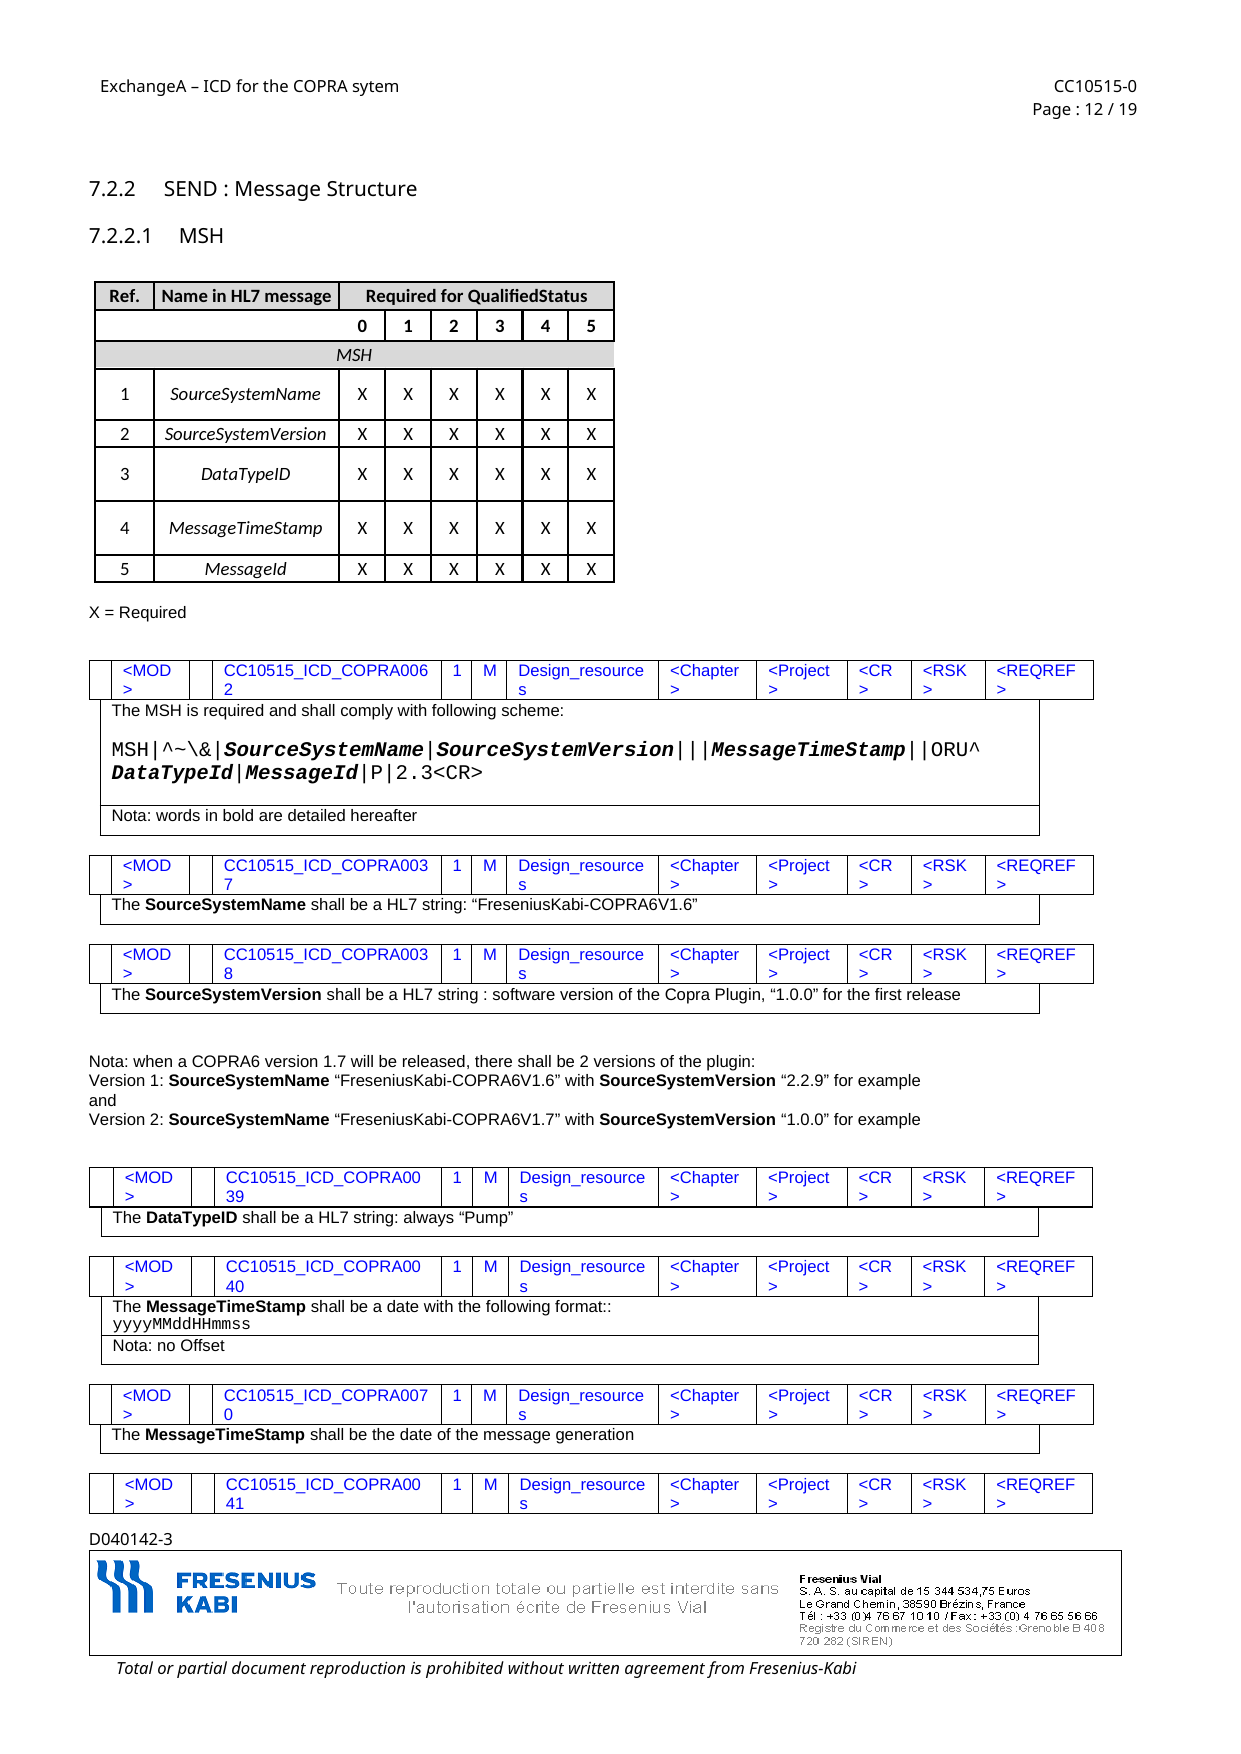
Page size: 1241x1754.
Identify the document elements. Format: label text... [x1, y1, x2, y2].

table_header 1 [442, 661, 471, 699]
table_header 1 [442, 856, 471, 894]
table_cell X [386, 421, 430, 446]
table_cell X [524, 502, 567, 554]
table_cell X [432, 370, 476, 419]
table_header <Project> [757, 1385, 847, 1424]
table_header M [473, 1474, 508, 1513]
table_cell 4 [96, 502, 153, 554]
table_cell 4 [524, 311, 567, 340]
table_header <RSK> [912, 1474, 984, 1513]
table_cell X [340, 502, 384, 554]
table_header M [472, 1385, 506, 1424]
table_cell SourceSystemName [155, 370, 338, 419]
table_cell The SourceSystemName shall be a HL7 string: “FreseniusKabi-COPRA6V1.6” [101, 895, 1039, 924]
table_header <MOD> [114, 1257, 191, 1296]
table_cell 1 [386, 311, 430, 340]
table_cell 3 [96, 448, 153, 500]
table_header CC10515_ICD_COPRA0038 [213, 945, 441, 983]
subtitle SEND : Message Structure [89, 174, 1092, 202]
table_cell 2 [96, 421, 153, 446]
table_header M [472, 945, 506, 983]
table_header <MOD> [114, 1168, 191, 1206]
table_header <CR> [848, 856, 911, 894]
picture [90, 1551, 1121, 1655]
table_header M [473, 1257, 508, 1296]
table_header <Chapter> [659, 1257, 756, 1296]
table_cell X [432, 556, 476, 581]
table_cell 1 [96, 370, 153, 419]
table_header CC10515_ICD_COPRA0039 [215, 1168, 441, 1206]
table_header req [90, 1474, 113, 1513]
table_header CC10515_ICD_COPRA0040 [215, 1257, 441, 1296]
subtitle MSH [89, 221, 1092, 249]
table_cell The DataTypeID shall be a HL7 string: always “Pump” [102, 1208, 1038, 1236]
table_header <MOD> [112, 856, 189, 894]
table_header <Chapter> [659, 1168, 756, 1206]
text X = Required [89, 602, 1092, 622]
table_cell MessageTimeStamp [155, 502, 338, 554]
table_cell X [340, 370, 384, 419]
table_header <Project> [757, 1257, 847, 1296]
table_cell X [524, 370, 567, 419]
table_cell The SourceSystemVersion shall be a HL7 string : software version of the Copra Plugin, “1.0.0” for the first release [101, 984, 1039, 1013]
table_header <REQREF> [985, 1474, 1092, 1513]
table_cell 0 [339, 311, 384, 340]
table_header <Chapter> [659, 856, 756, 894]
table_header <REQREF> [985, 1168, 1092, 1206]
table_cell The MessageTimeStamp shall be a date with the following format:: yyyyMMddHHmmss [102, 1297, 1038, 1334]
text Version 1: SourceSystemName “FreseniusKabi-COPRA6V1.6” with SourceSystemVersion “2.2.9” for example [89, 1071, 1092, 1090]
table_header <MOD> [114, 1474, 191, 1513]
table_cell 5 [96, 556, 153, 581]
table_header req [90, 1385, 111, 1424]
table_cell X [478, 556, 521, 581]
text Version 2: SourceSystemName “FreseniusKabi-COPRA6V1.7” with SourceSystemVersion “1.0.0” for example [89, 1109, 1092, 1129]
table_header Name in HL7 message [155, 283, 338, 309]
table_cell X [524, 556, 567, 581]
table_header <REQREF> [986, 1385, 1093, 1424]
table_cell DataTypeID [155, 448, 338, 500]
table_cell X [432, 421, 476, 446]
table_cell X [569, 502, 613, 554]
table_header Required for QualifiedStatus [340, 283, 613, 309]
table_cell X [386, 448, 430, 500]
table_header M [473, 1168, 508, 1206]
table_cell Nota: words in bold are detailed hereafter [101, 806, 1039, 834]
table_cell X [340, 421, 384, 446]
table_header <CR> [848, 1474, 911, 1513]
table_header <CR> [848, 1257, 911, 1296]
table_header <CR> [848, 661, 911, 699]
table_cell X [432, 502, 476, 554]
table_cell X [524, 448, 567, 500]
table_cell [96, 311, 339, 340]
table_header CC10515_ICD_COPRA0041 [215, 1474, 441, 1513]
table_header <Project> [757, 661, 847, 699]
table_header CC10515_ICD_COPRA0037 [213, 856, 441, 894]
table_header <RSK> [912, 661, 985, 699]
table_header req [90, 1257, 113, 1296]
table_header Design_resources [507, 1385, 658, 1424]
table_cell X [478, 421, 521, 446]
table_cell X [386, 370, 430, 419]
table_header M [472, 856, 506, 894]
table_header Design_resources [509, 1257, 658, 1296]
table_cell MessageId [155, 556, 338, 581]
table_cell X [569, 556, 613, 581]
table_header <CR> [848, 1385, 911, 1424]
table_header <RSK> [912, 856, 985, 894]
table_cell MSH [96, 342, 614, 367]
table_header <Project> [757, 856, 847, 894]
table_header <REQREF> [986, 661, 1093, 699]
table_header <Chapter> [659, 661, 756, 699]
table_cell X [569, 370, 613, 419]
table_header <RSK> [912, 1168, 984, 1206]
table_header <RSK> [912, 1385, 985, 1424]
table_cell SourceSystemVersion [155, 421, 338, 446]
table_header <RSK> [912, 1257, 984, 1296]
table_header <RSK> [912, 945, 985, 983]
table_cell 2 [432, 311, 476, 340]
table_cell The MSH is required and shall comply with following scheme: MSH|^~\&|SourceSystemName|SourceSystemVersion|||MessageTimeStamp||ORU^ DataTypeId|MessageId|P|2.3<CR> [101, 700, 1039, 805]
table_header Design_resources [507, 945, 658, 983]
table_cell 5 [569, 311, 613, 340]
table_cell X [386, 502, 430, 554]
table_cell X [478, 502, 521, 554]
table_header M [472, 661, 506, 699]
table_header Design_resources [507, 856, 658, 894]
table_cell X [340, 556, 384, 581]
table_header <REQREF> [986, 945, 1093, 983]
table_cell X [340, 448, 384, 500]
table_header <MOD> [112, 1385, 189, 1424]
table_header <CR> [848, 945, 911, 983]
table_header 1 [442, 945, 471, 983]
table_header 1 [442, 1168, 472, 1206]
table_header CC10515_ICD_COPRA0070 [213, 1385, 441, 1424]
table_cell The MessageTimeStamp shall be the date of the message generation [101, 1425, 1039, 1453]
table_header CC10515_ICD_COPRA0062 [213, 661, 441, 699]
table_header <Chapter> [659, 945, 756, 983]
table_header 1 [442, 1474, 472, 1513]
table_header <CR> [848, 1168, 911, 1206]
table_cell Nota: no Offset [102, 1336, 1038, 1364]
table_header req [90, 661, 111, 699]
table_header 1 [442, 1385, 471, 1424]
text Nota: when a COPRA6 version 1.7 will be released, there shall be 2 versions of the plugin: [89, 1052, 1092, 1071]
table_header req [90, 1168, 113, 1206]
table_cell X [524, 421, 567, 446]
table_header Design_resources [507, 661, 658, 699]
table_cell X [478, 370, 521, 419]
table_header <MOD> [112, 945, 189, 983]
table_header <MOD> [112, 661, 189, 699]
table_cell X [478, 448, 521, 500]
table_cell X [569, 421, 613, 446]
table_cell X [432, 448, 476, 500]
table_header <REQREF> [986, 856, 1093, 894]
table_header <Project> [757, 1168, 847, 1206]
table_header Ref. [96, 283, 153, 309]
text and [89, 1090, 1092, 1109]
table_header <Project> [757, 945, 847, 983]
table_cell 3 [478, 311, 521, 340]
table_header <Chapter> [659, 1385, 756, 1424]
table_header 1 [442, 1257, 472, 1296]
table_cell X [569, 448, 613, 500]
table_header <Project> [757, 1474, 847, 1513]
table_header req [90, 856, 111, 894]
table_header req [90, 945, 111, 983]
table_cell X [386, 556, 430, 581]
table_header Design_resources [509, 1168, 658, 1206]
table_header <Chapter> [659, 1474, 756, 1513]
table_header Design_resources [509, 1474, 658, 1513]
table_header <REQREF> [985, 1257, 1092, 1296]
